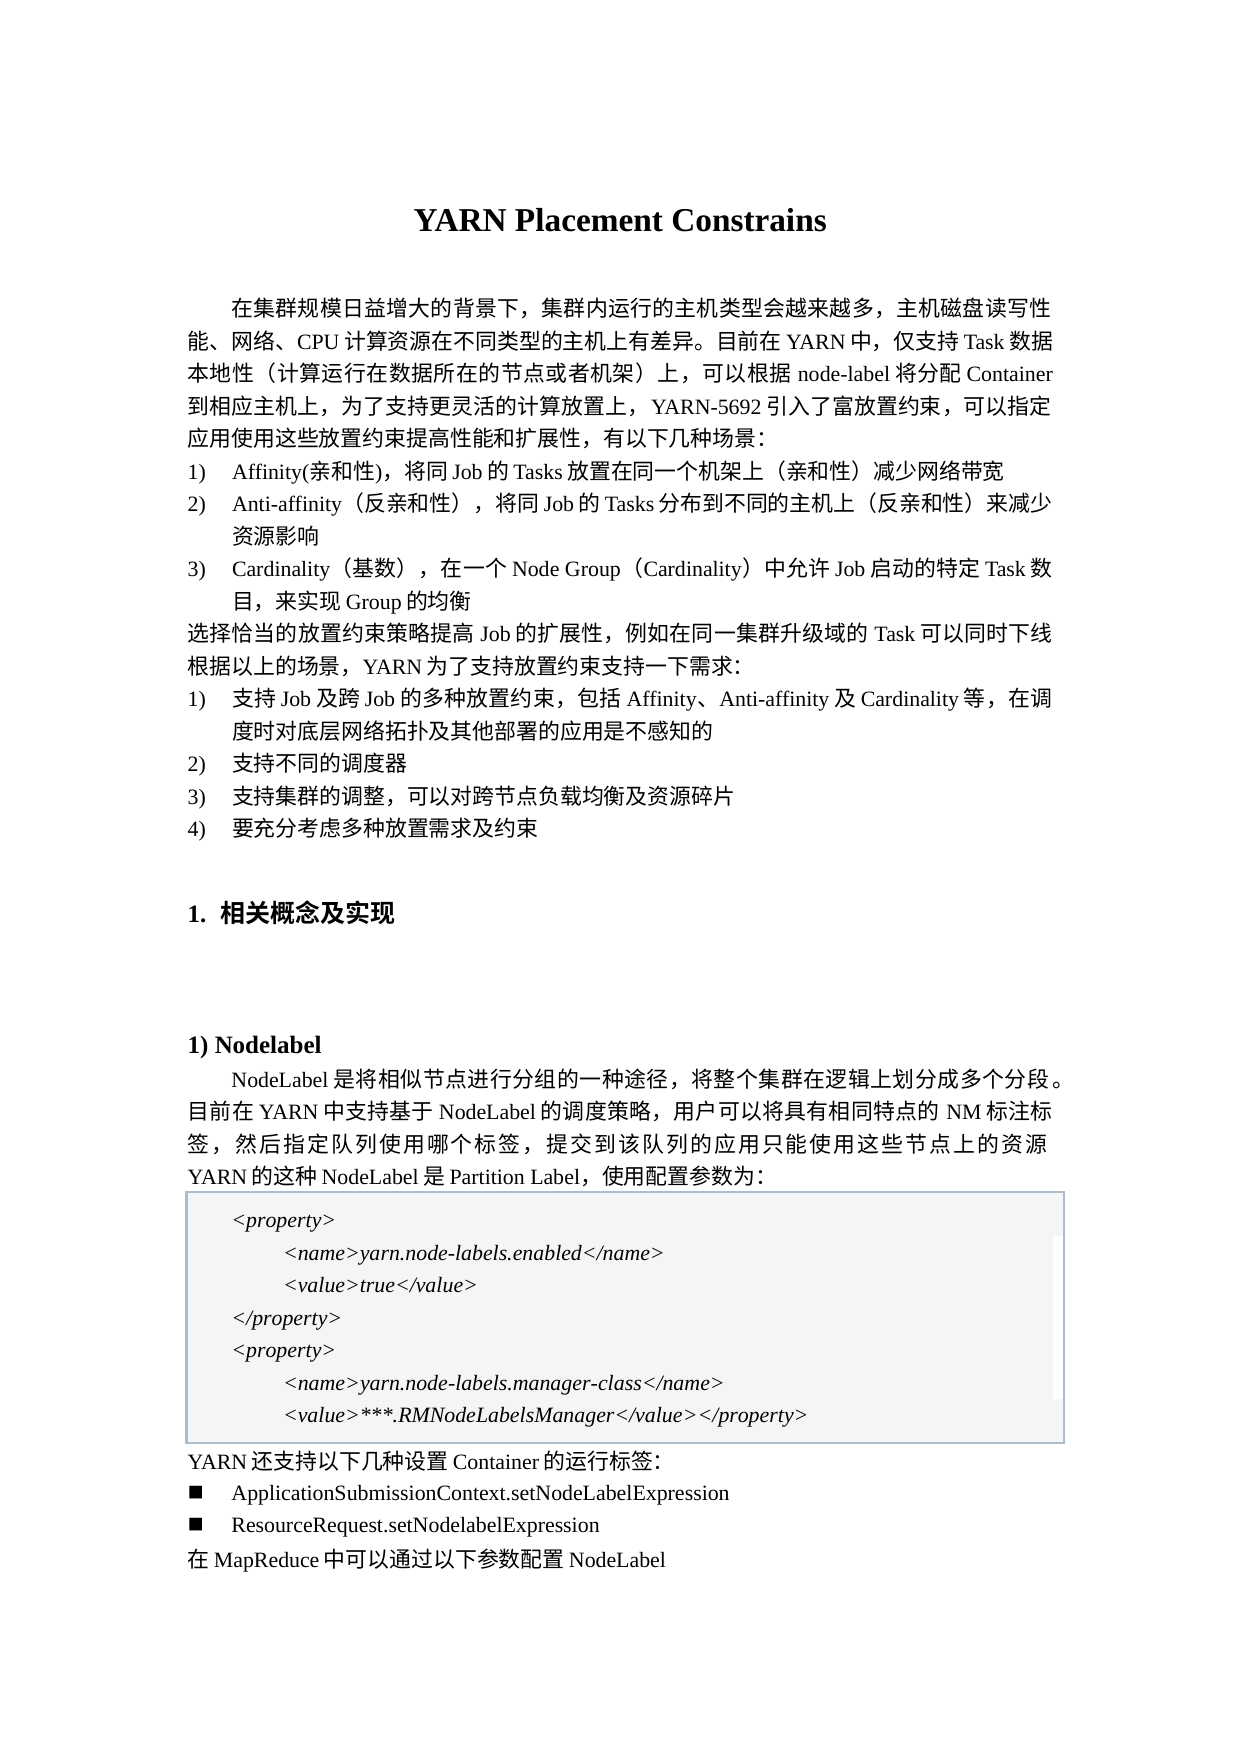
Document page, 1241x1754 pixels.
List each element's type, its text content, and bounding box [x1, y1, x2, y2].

text <name>yarn.node-labels.manager-class</name> [188, 1366, 1053, 1386]
list 支持不同的调度器 [187, 746, 1053, 778]
text </property> [188, 1301, 1053, 1334]
text <value>true</value> [188, 1269, 1053, 1301]
list Anti-affinity（反亲和性），将同Job的Tasks分布到不同的主机上（反亲和性）来减少资源影响 [187, 486, 1053, 551]
list ApplicationSubmissionContext.setNodeLabelExpression [187, 1476, 1053, 1509]
list Cardinality（基数），在一个Node Group（Cardinality）中允许Job启动的特定Task数目，来实现Group的均衡 [187, 551, 1053, 616]
list NodeLabel是将相似节点进行分组的一种途径，将整个集群在逻辑上划分成多个分段。目前在YARN中支持基于NodeLabel的调度策略，用户可以将具有相同特点的NM标注标签，然后指定队列使用哪个标签，提交到该队列的应用只能使用这些节点上的资源，YARN的这种NodeLabel是Partition Label，使用配置参数为： [187, 1061, 1053, 1191]
list 选择恰当的放置约束策略提高Job的扩展性，例如在同一集群升级域的Task可以同时下线根据以上的场景，YARN为了支持放置约束支持一下需求： [187, 616, 1053, 681]
list 要充分考虑多种放置需求及约束 [187, 811, 1053, 843]
text <property> [188, 1193, 1063, 1236]
text 在集群规模日益增大的背景下，集群内运行的主机类型会越来越多，主机磁盘读写性能、网络、CPU计算资源在不同类型的主机上有差异。目前在YARN中，仅支持Task数据本地性（计算运行在数据所在的节点或者机架）上，可以根据node-label将分配Container到相应主机上，为了支持更灵活的计算放置上，YARN-5692引入了富放置约束，可以指定应用使用这些放置约束提高性能和扩展性，有以下几种场景： [187, 291, 1053, 453]
subtitle 相关概念及实现 [187, 879, 1053, 944]
list 支持集群的调整，可以对跨节点负载均衡及资源碎片 [187, 778, 1053, 811]
text <value>***.RMNodeLabelsManager</value></property> [188, 1386, 1063, 1442]
list ResourceRequest.setNodelabelExpression [187, 1509, 1053, 1541]
list 支持Job及跨Job的多种放置约束，包括Affinity、Anti-affinity及Cardinality等，在调度时对底层网络拓扑及其他部署的应用是不感知的 [187, 681, 1053, 746]
text <property> [188, 1334, 1053, 1366]
title YARN Placement Constrains [187, 187, 1053, 252]
list YARN还支持以下几种设置Container的运行标签： [187, 1444, 1053, 1476]
list Nodelabel [187, 1029, 1053, 1061]
text <name>yarn.node-labels.enabled</name> [188, 1236, 1053, 1269]
list Affinity(亲和性)，将同Job的Tasks放置在同一个机架上（亲和性）减少网络带宽 [187, 453, 1053, 486]
list 在MapReduce中可以通过以下参数配置NodeLabel [187, 1541, 1053, 1574]
